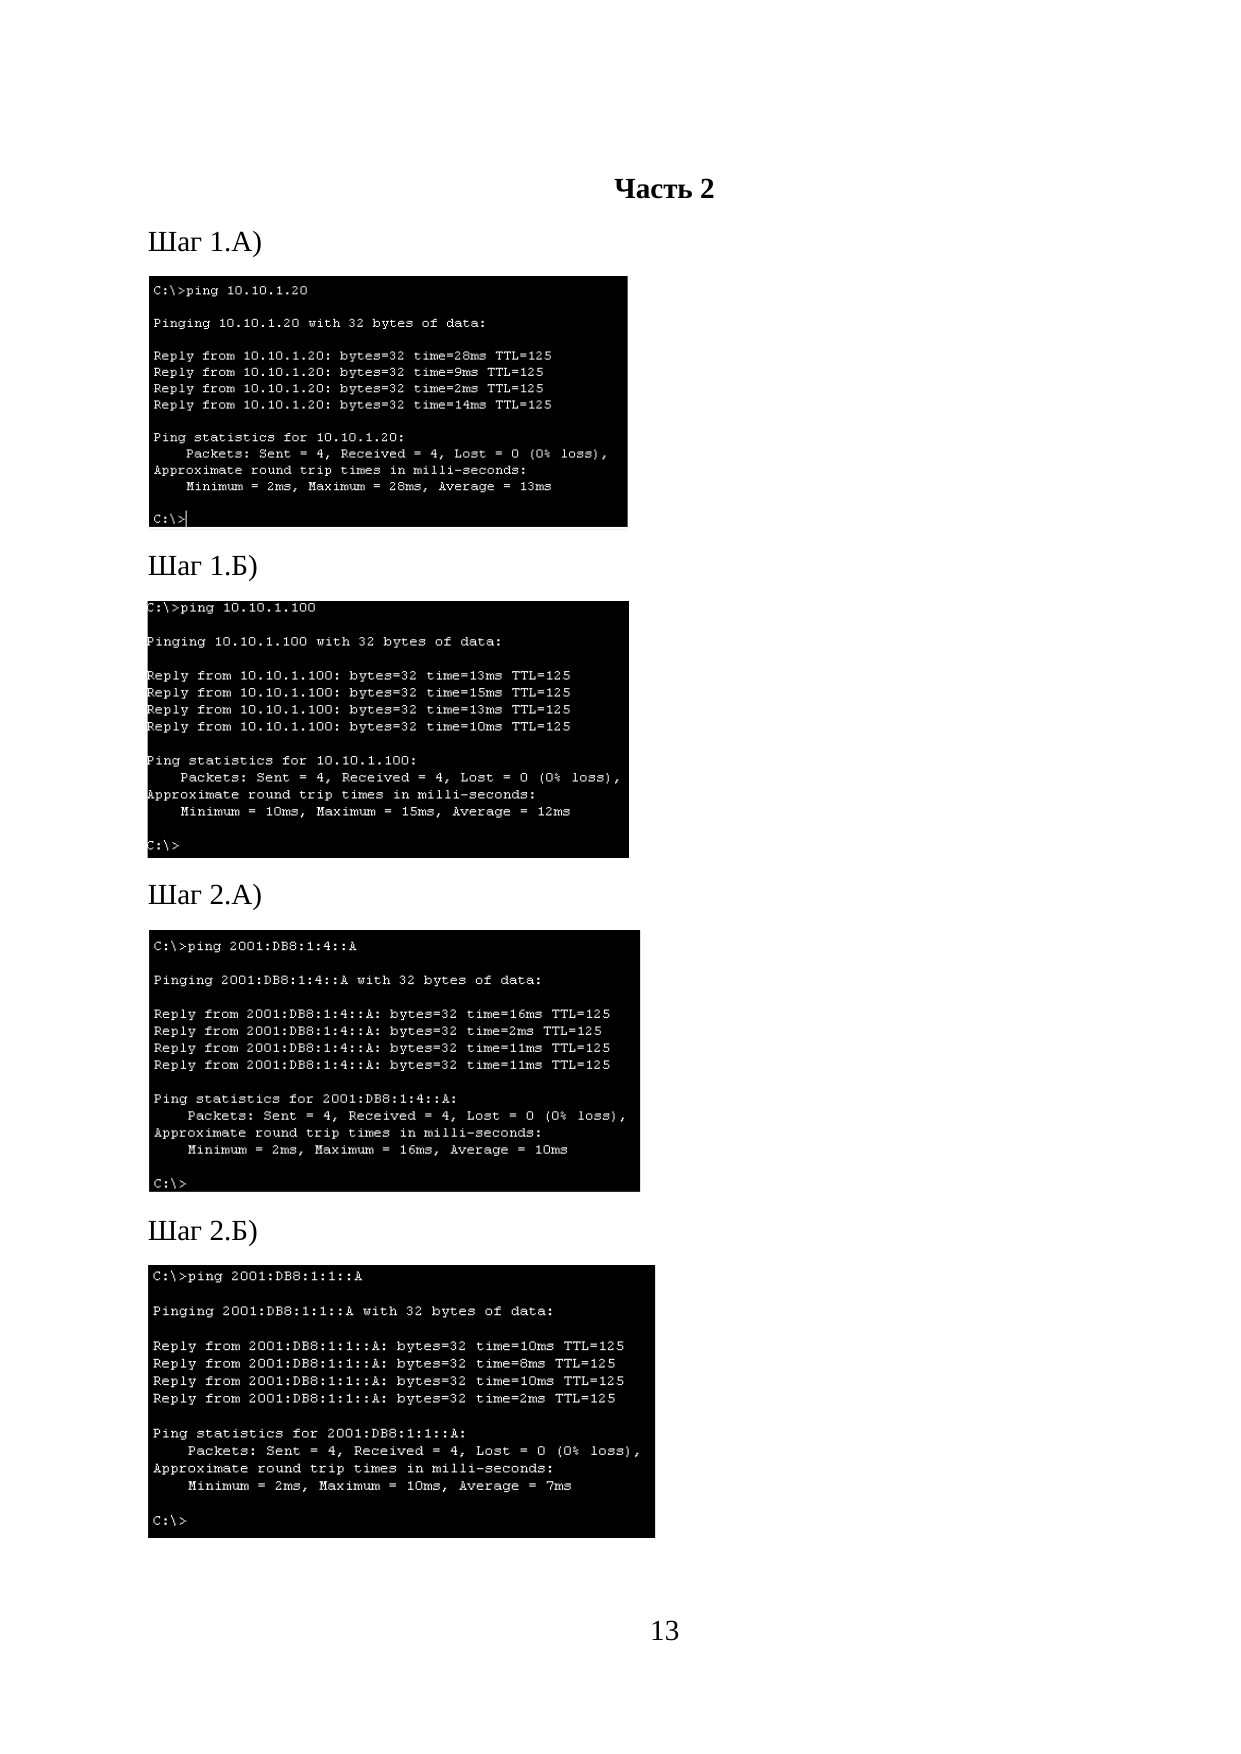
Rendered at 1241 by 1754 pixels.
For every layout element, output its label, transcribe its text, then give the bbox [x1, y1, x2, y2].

text Часть 2 [148, 171, 1181, 204]
text Шаг 1.Б) [148, 548, 1181, 582]
picture [147, 276, 628, 530]
picture [147, 601, 629, 858]
picture [147, 1265, 656, 1538]
picture [147, 930, 641, 1194]
text Шаг 2.Б) [148, 1213, 1181, 1246]
text Шаг 1.А) [148, 224, 1181, 257]
text Шаг 2.А) [148, 877, 1181, 911]
